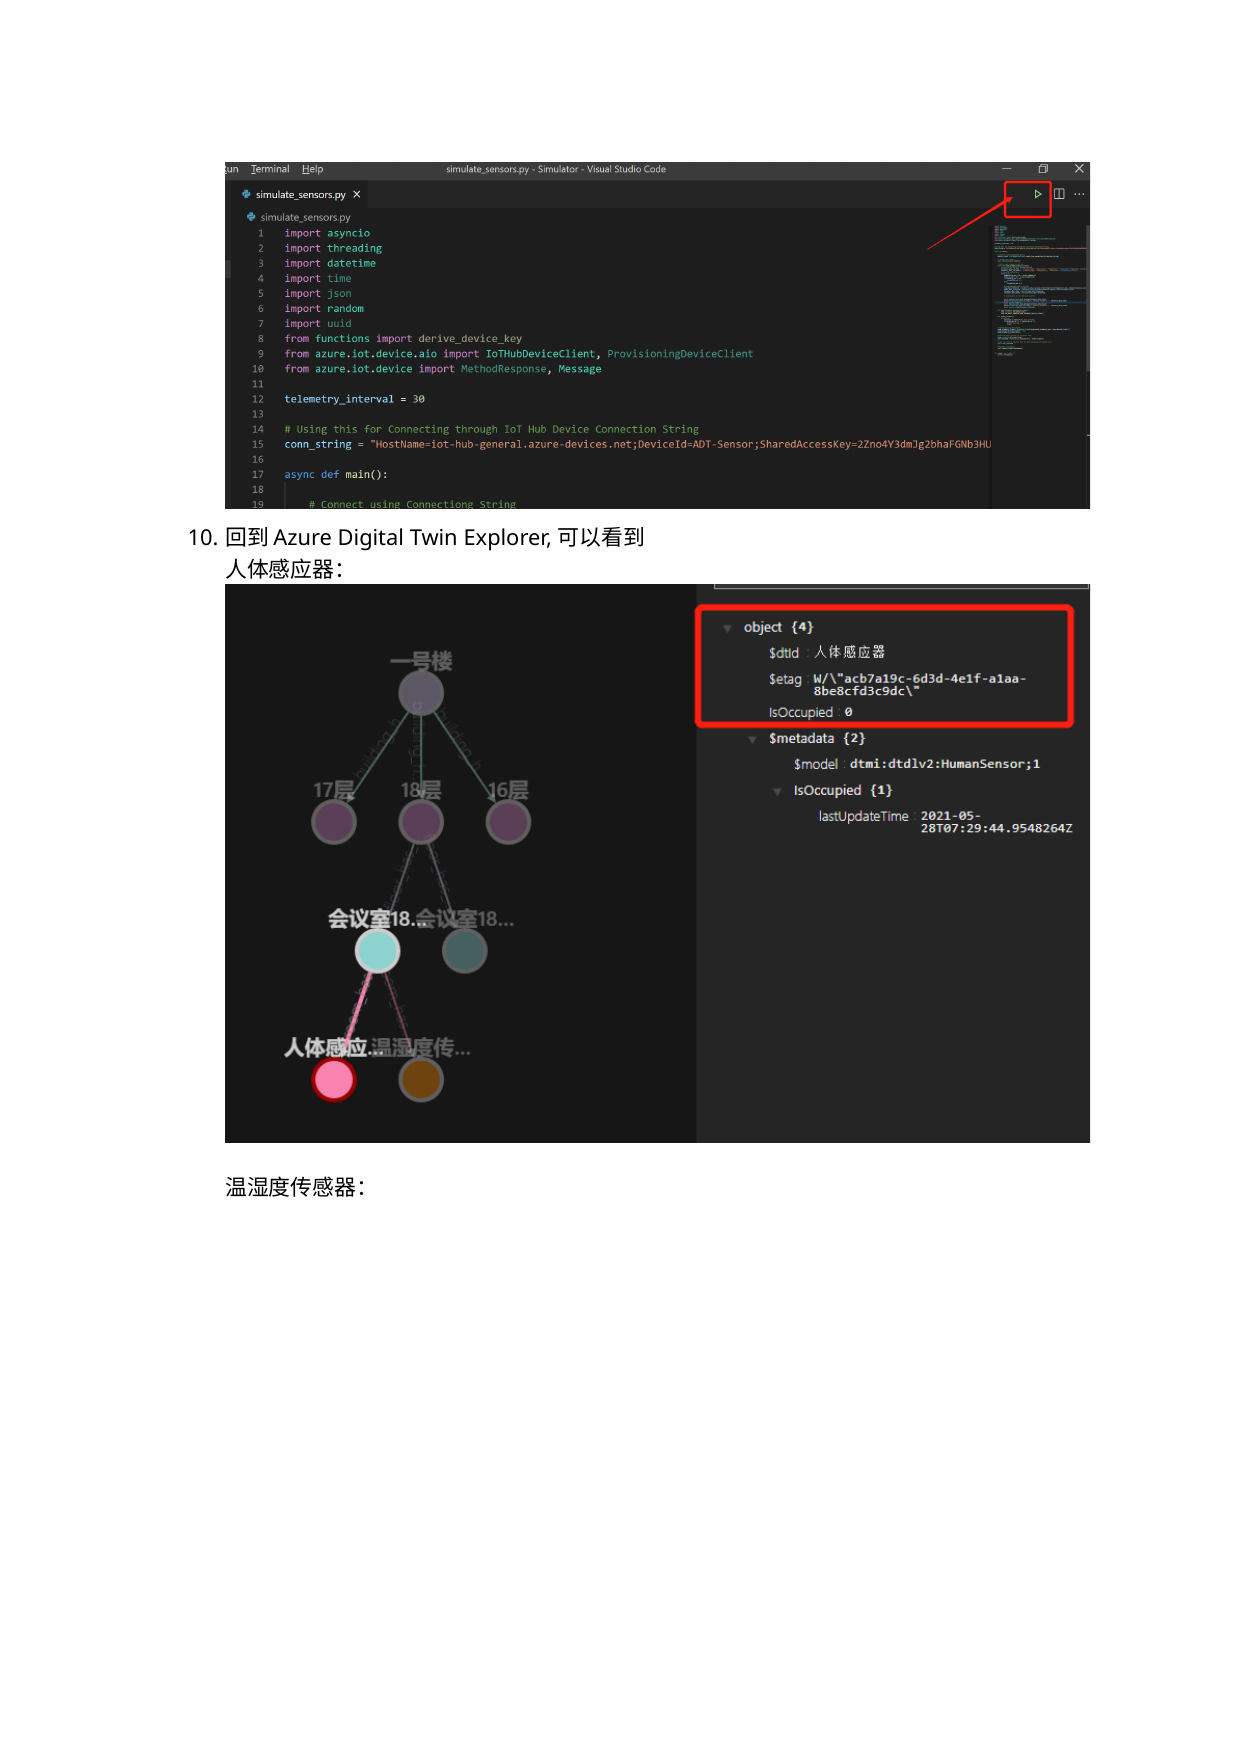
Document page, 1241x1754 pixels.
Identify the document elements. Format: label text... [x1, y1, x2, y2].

list 回到Azure Digital Twin Explorer, 可以看到 [187, 519, 1053, 552]
list 人体感应器： [225, 552, 1053, 584]
picture [225, 162, 1091, 509]
picture [225, 584, 1091, 1143]
list 温湿度传感器： [225, 1169, 1053, 1202]
